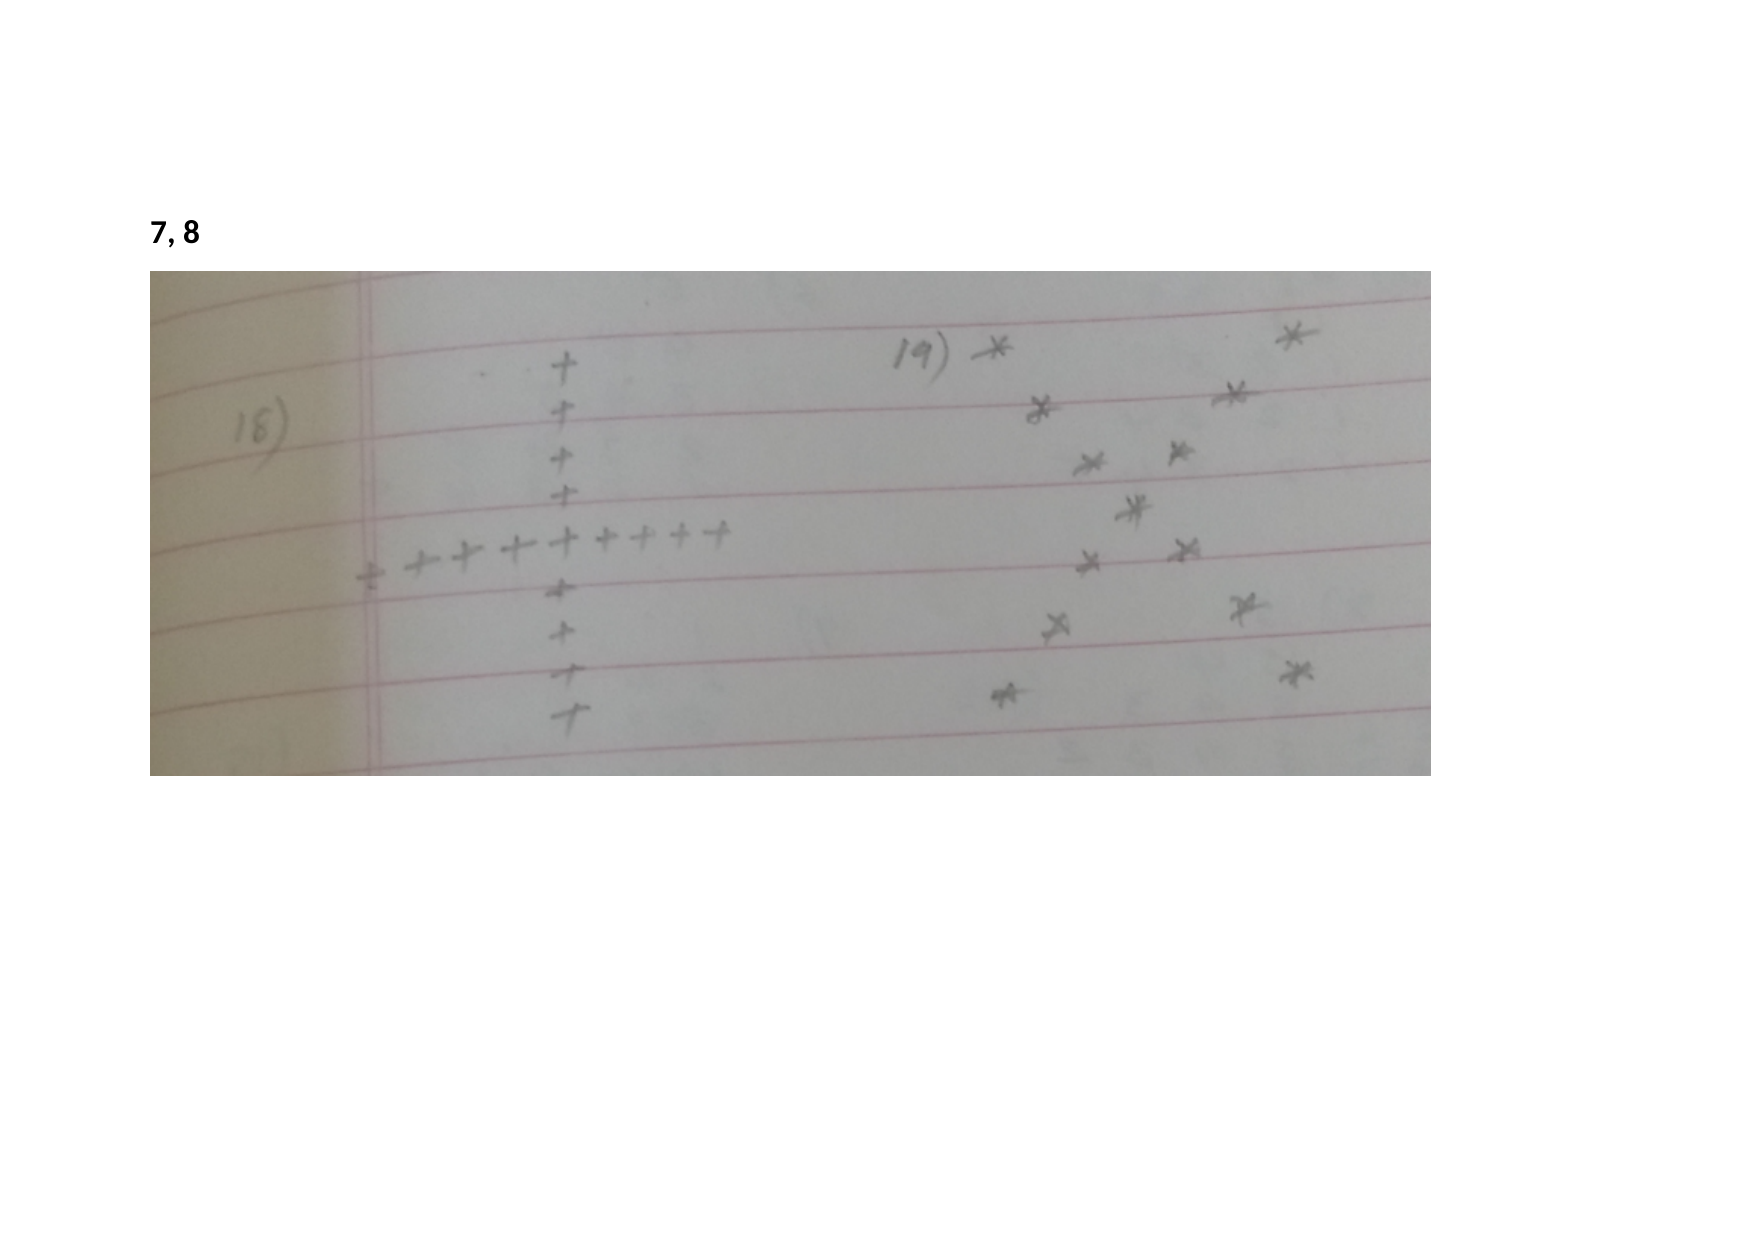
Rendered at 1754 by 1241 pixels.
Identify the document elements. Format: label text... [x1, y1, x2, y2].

text 7, 8 [150, 211, 1604, 251]
picture [150, 271, 1431, 776]
